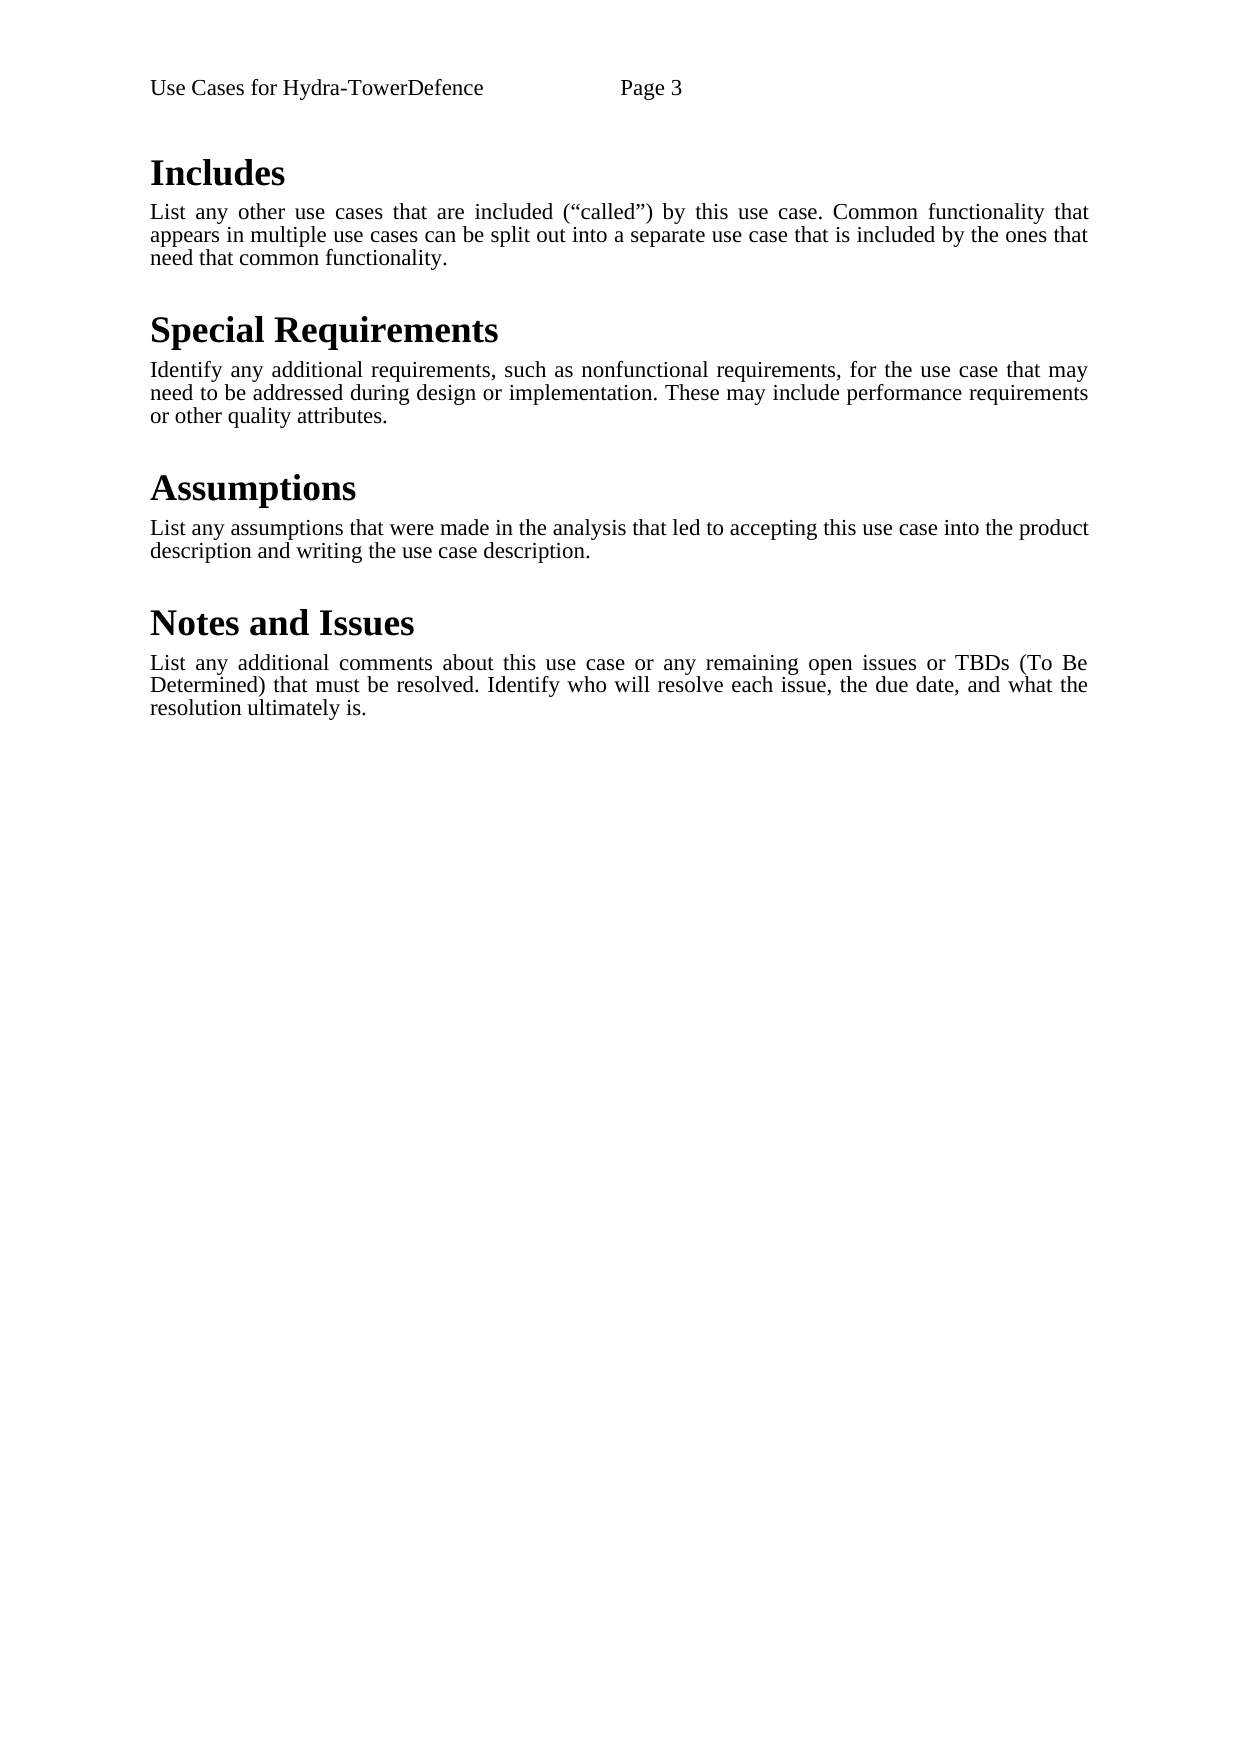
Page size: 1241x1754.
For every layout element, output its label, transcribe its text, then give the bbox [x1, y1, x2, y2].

subtitle Notes and Issues [150, 600, 1090, 643]
text List any other use cases that are included (“called”) by this use case. Common functionality that appears in multiple use cases can be split out into a separate use case that is included by the ones that need that common functionality. [150, 201, 1090, 270]
subtitle Special Requirements [150, 308, 1090, 351]
subtitle Includes [150, 150, 1090, 193]
text List any additional comments about this use case or any remaining open issues or TBDs (To Be Determined) that must be resolved. Identify who will resolve each issue, the due date, and what the resolution ultimately is. [150, 652, 1090, 720]
text List any assumptions that were made in the analysis that led to accepting this use case into the product description and writing the use case description. [150, 517, 1090, 563]
subtitle Assumptions [150, 465, 1090, 508]
text Identify any additional requirements, such as nonfunctional requirements, for the use case that may need to be addressed during design or implementation. These may include performance requirements or other quality attributes. [150, 359, 1090, 428]
